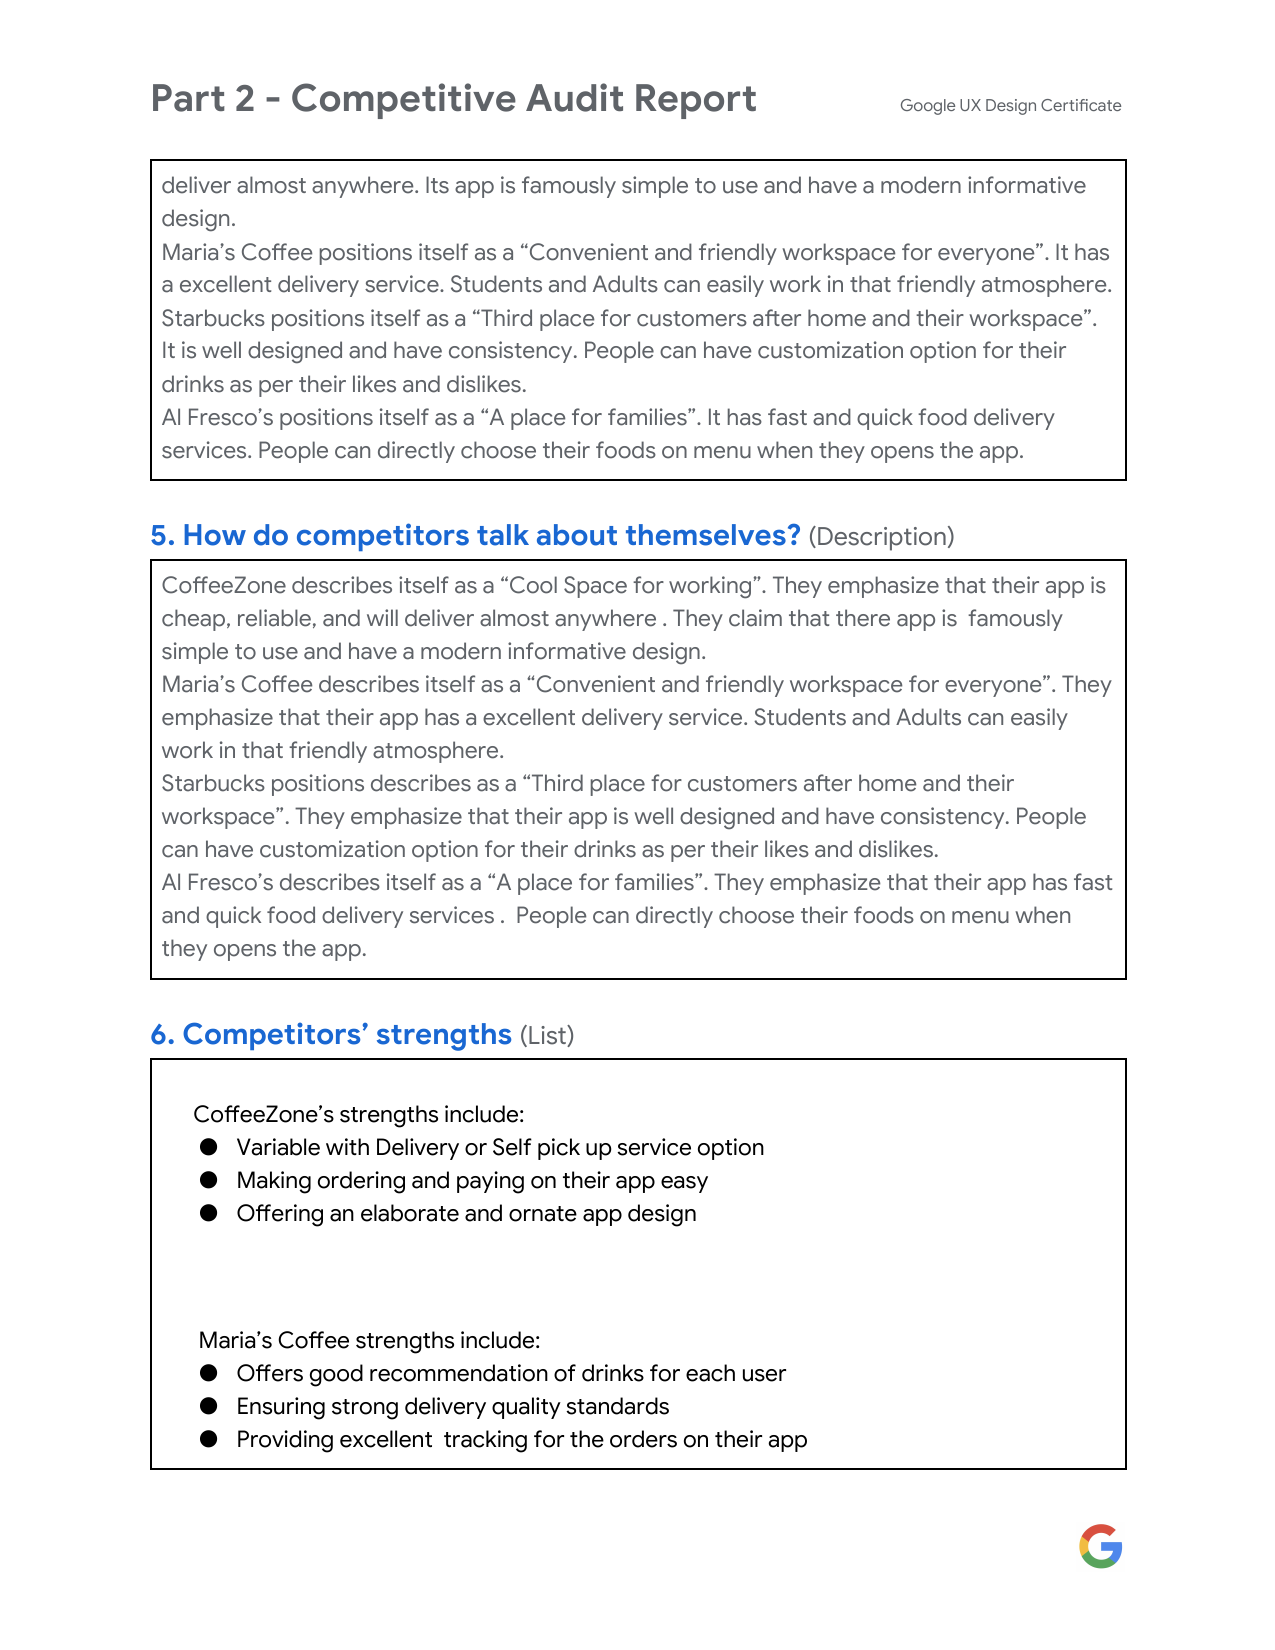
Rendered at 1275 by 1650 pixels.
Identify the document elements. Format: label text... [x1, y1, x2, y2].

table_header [152, 161, 1125, 479]
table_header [152, 1060, 1125, 1468]
text 5. How do competitors talk about themselves? (Description) [150, 517, 1125, 553]
text 6. Competitors’ strengths (List) [150, 1016, 1125, 1052]
picture [1076, 1522, 1125, 1572]
table_header CoffeeZone describes itself as a “Cool Space for working”. They emphasize that their app is cheap, reliable, and will deliver almost anywhere . They claim that there app is famously simple to use and have a modern informative design. Maria’s Coffee describes itself as a “Convenient and friendly workspace for everyone”. They emphasize that their app has a excellent delivery service. Students and Adults can easily work in that friendly atmosphere. Starbucks positions describes as a “Third place for customers after home and their workspace”. They emphasize that their app is well designed and have consistency. People can have customization option for their drinks as per their likes and dislikes. Al Fresco’s describes itself as a “A place for families”. They emphasize that their app has fast and quick food delivery services . People can directly choose their foods on menu when they opens the app. [152, 561, 1125, 978]
